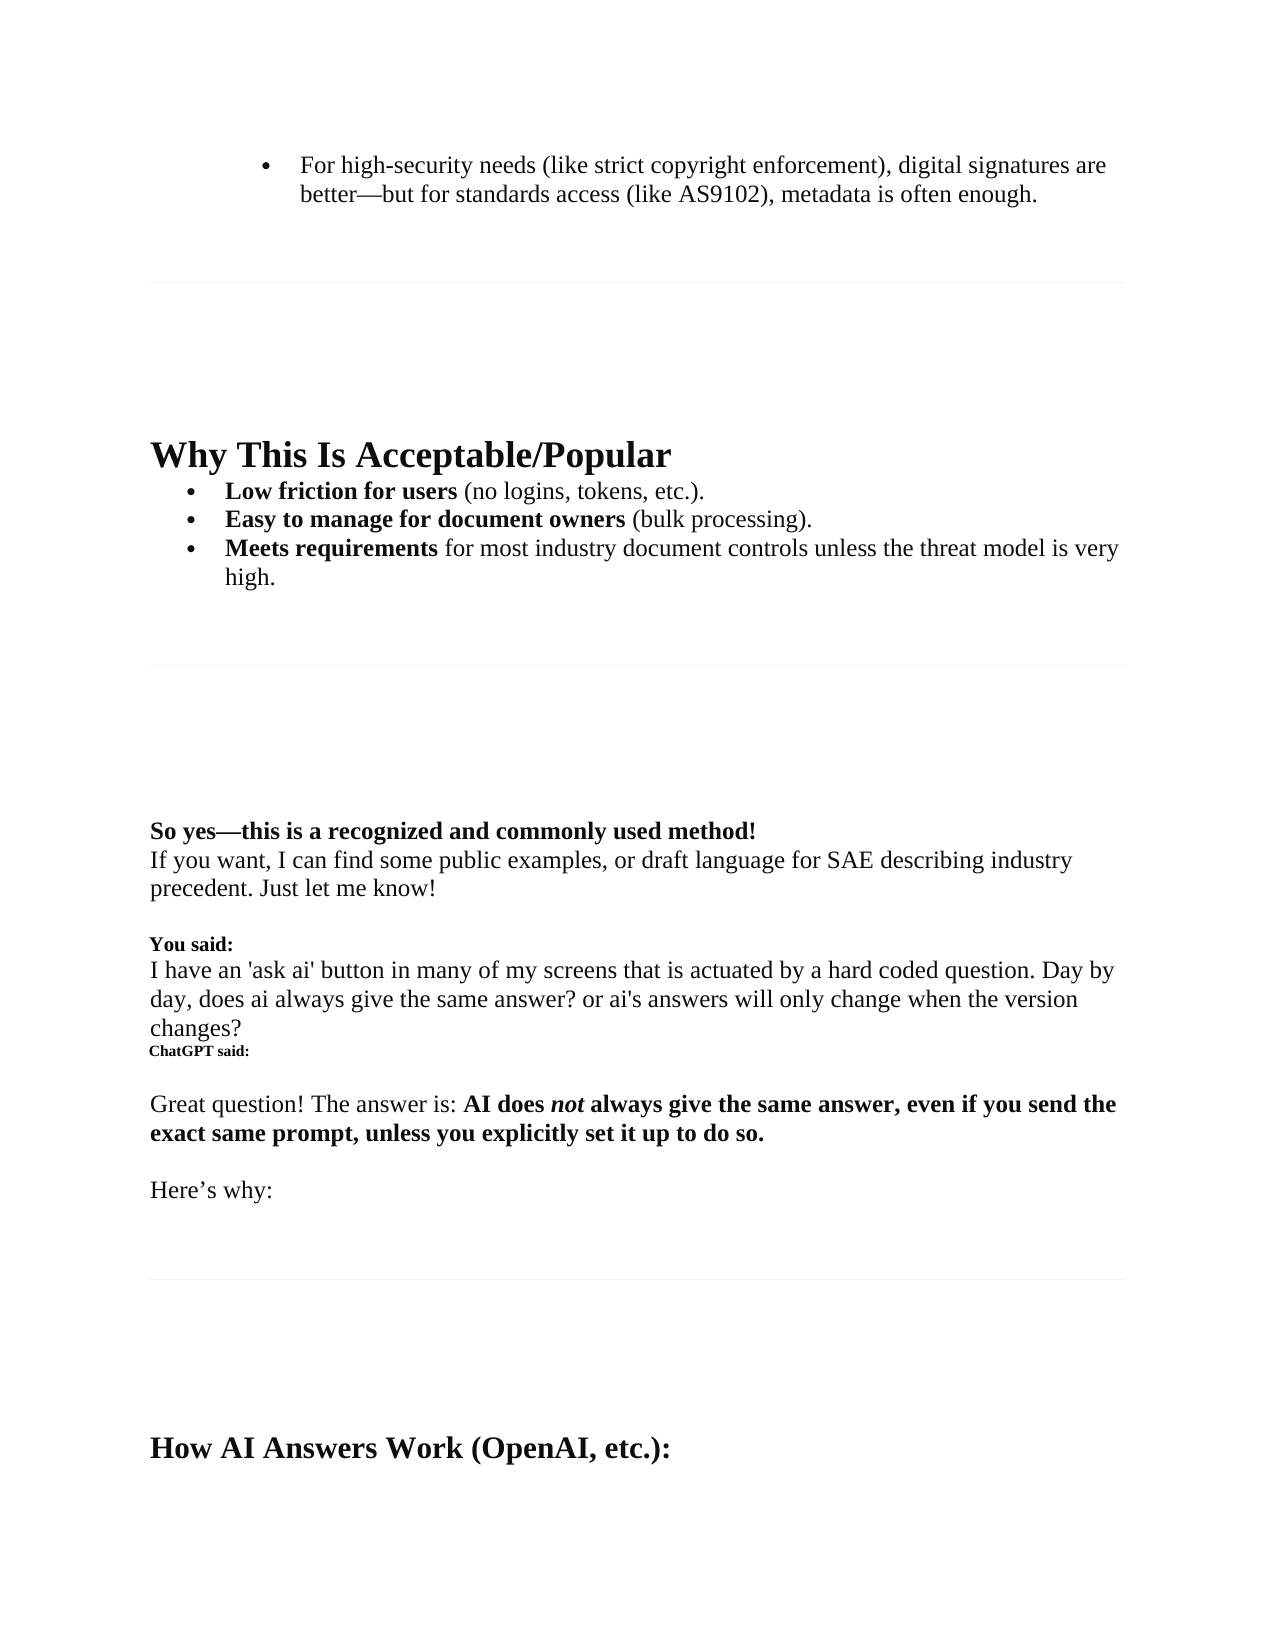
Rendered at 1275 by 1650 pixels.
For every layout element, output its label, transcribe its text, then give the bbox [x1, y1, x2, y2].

text You said: [148, 931, 1127, 956]
text Great question! The answer is: AI does not always give the same answer, even if you send the exact same prompt, unless you explicitly set it up to do so. [150, 1089, 1125, 1146]
list Low friction for users (no logins, tokens, etc.). [187, 476, 1125, 504]
text Here’s why: [150, 1176, 1125, 1204]
text Why This Is Acceptable/Popular [150, 433, 1125, 476]
list Meets requirements for most industry document controls unless the threat model is very high. [187, 533, 1125, 591]
list For high-security needs (like strict copyright enforcement), digital signatures are better—but for standards access (like AS9102), metadata is often enough. [262, 150, 1125, 207]
text I have an 'ask ai' button in many of my screens that is actuated by a hard coded question. Day by day, does ai always give the same answer? or ai's answers will only change when the version changes? [150, 956, 1125, 1042]
list Easy to manage for document owners (bulk processing). [187, 504, 1125, 533]
text How AI Answers Work (OpenAI, etc.): [150, 1429, 1125, 1465]
text ChatGPT said: [148, 1042, 1127, 1060]
text So yes—this is a recognized and commonly used method! If you want, I can find some public examples, or draft language for SAE describing industry precedent. Just let me know! [150, 816, 1125, 902]
